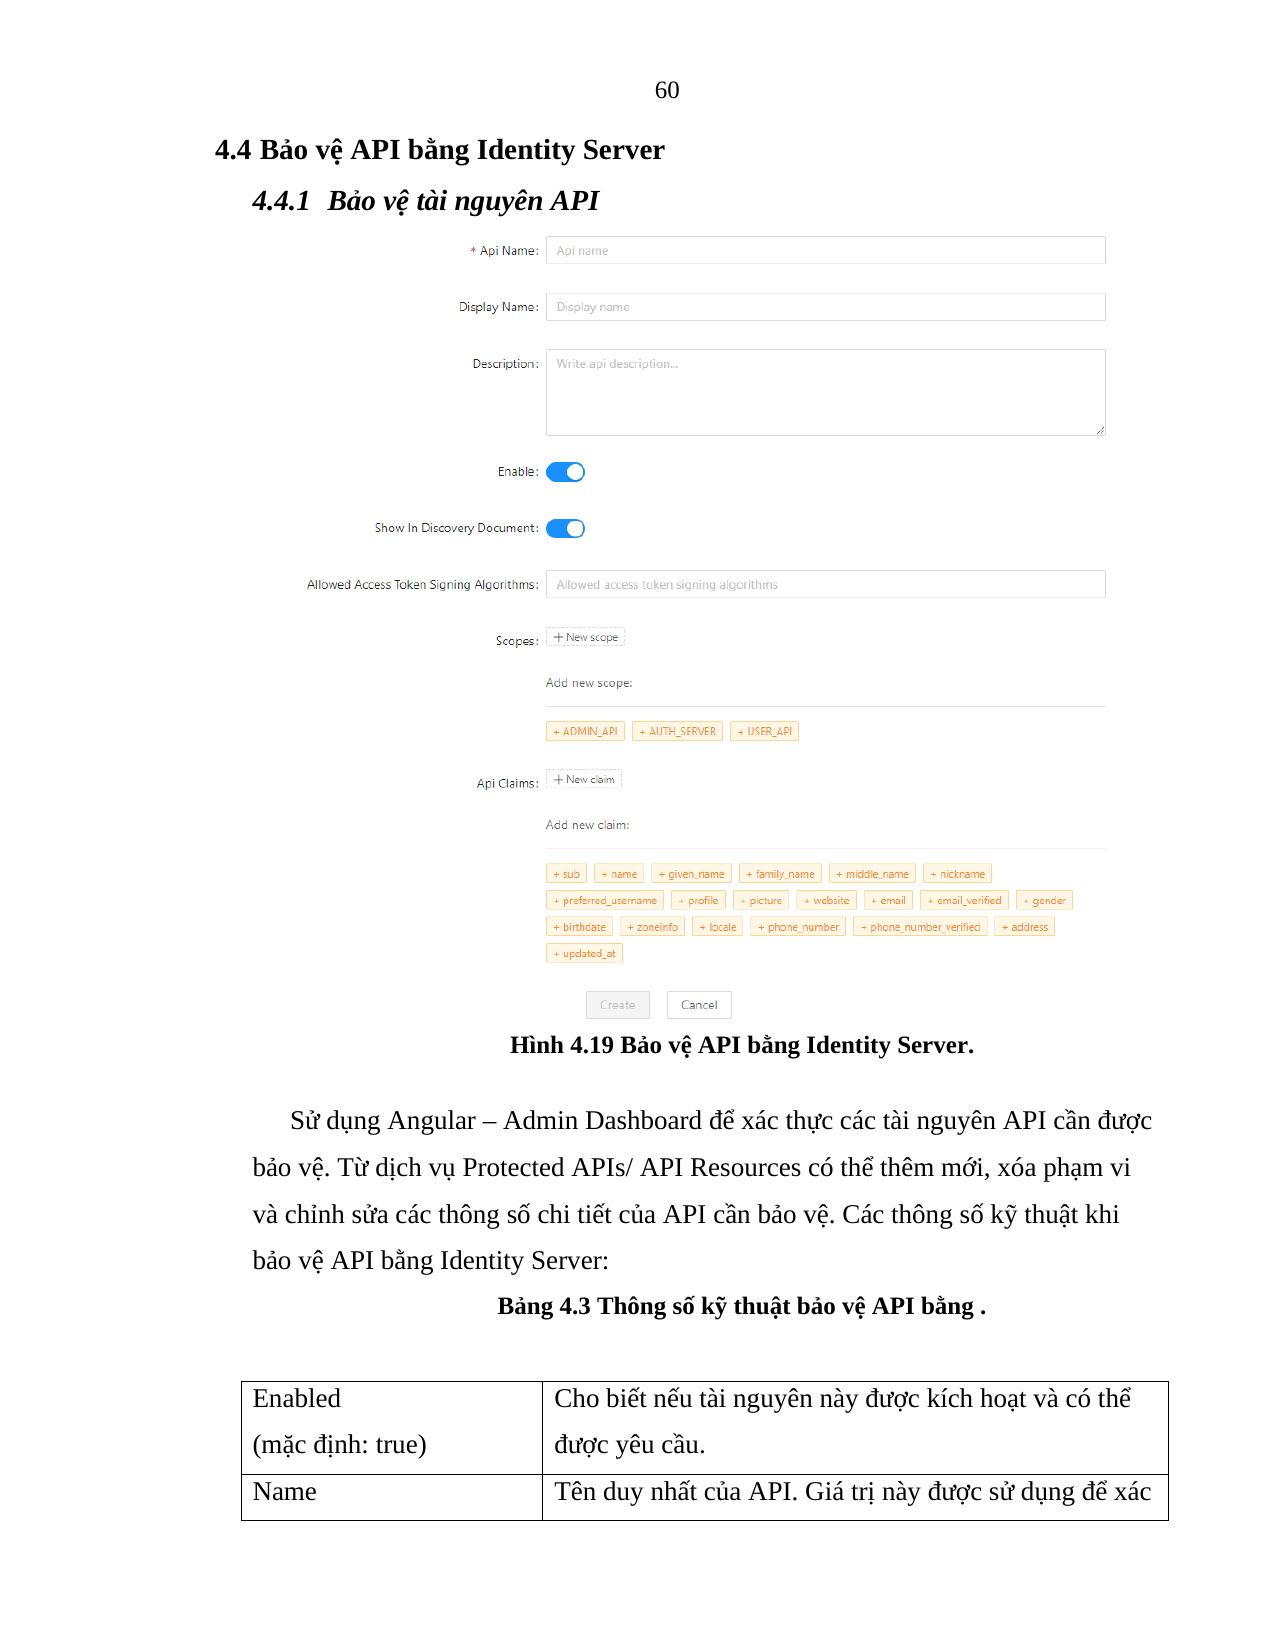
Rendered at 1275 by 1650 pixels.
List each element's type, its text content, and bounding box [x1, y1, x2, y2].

text Sử dụng Angular – Admin Dashboard để xác thực các tài nguyên API cần được bảo vệ. Từ dịch vụ Protected APIs/ API Resources có thể thêm mới, xóa phạm vi và chỉnh sửa các thông số chi tiết của API cần bảo vệ. Các thông số kỹ thuật khi bảo vệ API bằng Identity Server: [252, 1104, 1157, 1276]
list Bảo vệ API bằng Identity Server [215, 132, 1157, 166]
table_header Cho biết nếu tài nguyên này được kích hoạt và có thể được yêu cầu. [543, 1382, 1168, 1474]
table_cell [543, 1475, 1168, 1520]
text Bảng 4.3 Thông số kỹ thuật bảo vệ API bằng . [252, 1291, 1157, 1320]
text Hình 4.19 Bảo vệ API bằng Identity Server. [252, 1030, 1157, 1059]
table_cell Name [242, 1475, 542, 1520]
list Bảo vệ tài nguyên API [252, 183, 1157, 216]
picture [292, 233, 1117, 1030]
table_header Enabled (mặc định: true) [242, 1382, 542, 1474]
